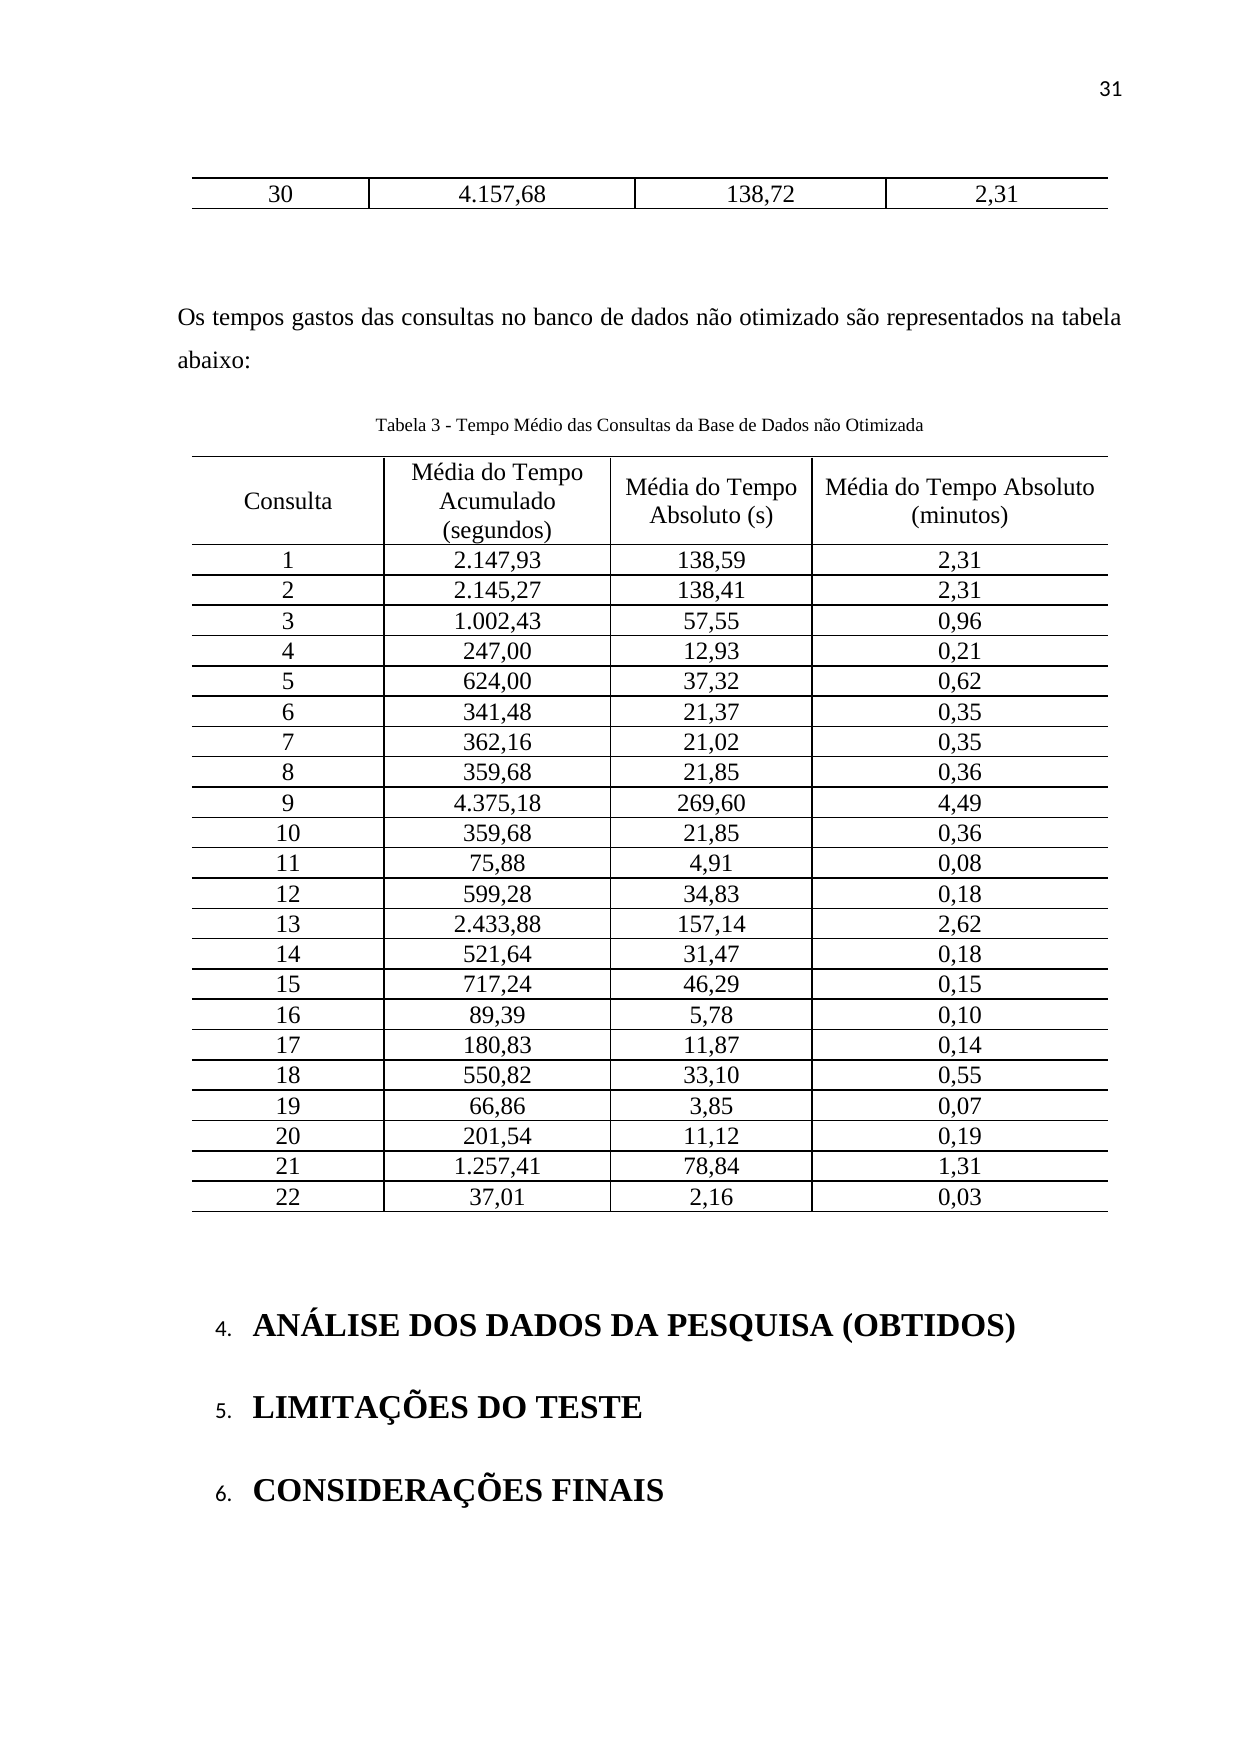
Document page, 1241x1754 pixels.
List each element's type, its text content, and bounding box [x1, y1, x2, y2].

table_cell 2 [192, 576, 383, 604]
table_cell 46,29 [611, 970, 811, 998]
table_cell 0,03 [813, 1182, 1107, 1211]
table_cell 21,85 [611, 818, 811, 847]
table_cell 157,14 [611, 909, 811, 938]
table_cell 550,82 [385, 1061, 610, 1089]
table_cell 2.145,27 [385, 576, 610, 604]
table_cell 31,47 [611, 939, 811, 968]
table_cell 624,00 [385, 667, 610, 695]
table_cell 37,32 [611, 667, 811, 695]
table_cell 599,28 [385, 879, 610, 907]
table_cell 34,83 [611, 879, 811, 907]
table_cell 14 [192, 939, 383, 968]
table_header Média do Tempo Absoluto (minutos) [813, 457, 1107, 544]
table_cell 11 [192, 848, 383, 877]
table_cell 33,10 [611, 1061, 811, 1089]
table_cell 4,49 [813, 788, 1107, 816]
table_cell 16 [192, 1000, 383, 1029]
list LIMITAÇÕES DO TESTE [215, 1388, 1122, 1426]
table_cell 4 [192, 636, 383, 665]
table_cell 0,07 [813, 1091, 1107, 1119]
table_cell 1.002,43 [385, 606, 610, 634]
table_cell 362,16 [385, 727, 610, 756]
table_cell 13 [192, 909, 383, 938]
table_header Média do Tempo Absoluto (s) [611, 457, 812, 544]
text Os tempos gastos das consultas no banco de dados não otimizado são representados na tabela abaixo: [177, 302, 1122, 374]
table_cell 0,10 [813, 1000, 1107, 1029]
table_cell 138,59 [611, 545, 811, 574]
table_cell 0,14 [813, 1030, 1107, 1059]
table_cell 0,18 [813, 939, 1107, 968]
table_cell 17 [192, 1030, 383, 1059]
table_cell 19 [192, 1091, 383, 1119]
table_cell 521,64 [385, 939, 610, 968]
table_cell 15 [192, 970, 383, 998]
table_cell 0,08 [813, 848, 1107, 877]
table_cell 717,24 [385, 970, 610, 998]
table_cell 201,54 [385, 1121, 610, 1150]
table_cell 30 [192, 179, 368, 207]
table_cell 2,31 [887, 179, 1107, 207]
table_cell 12 [192, 879, 383, 907]
table_cell 0,15 [813, 970, 1107, 998]
table_cell 5 [192, 667, 383, 695]
table_cell 247,00 [385, 636, 610, 665]
table_cell 21,37 [611, 697, 811, 726]
table_cell 7 [192, 727, 383, 756]
table_cell 21,02 [611, 727, 811, 756]
table_cell 11,87 [611, 1030, 811, 1059]
table_cell 75,88 [385, 848, 610, 877]
table_cell 138,72 [636, 179, 885, 207]
table_cell 0,21 [813, 636, 1107, 665]
table_cell 359,68 [385, 818, 610, 847]
table_cell 37,01 [385, 1182, 610, 1211]
table_cell 2.433,88 [385, 909, 610, 938]
table_cell 0,62 [813, 667, 1107, 695]
table_cell 22 [192, 1182, 383, 1211]
table_cell 180,83 [385, 1030, 610, 1059]
table_cell 0,96 [813, 606, 1107, 634]
text Tabela 3 - Tempo Médio das Consultas da Base de Dados não Otimizada [177, 413, 1122, 435]
table_cell 4.157,68 [370, 179, 634, 207]
table_cell 3 [192, 606, 383, 634]
list ANÁLISE DOS DADOS DA PESQUISA (OBTIDOS) [215, 1305, 1122, 1343]
table_cell 0,55 [813, 1061, 1107, 1089]
table_cell 0,35 [813, 697, 1107, 726]
table_cell 2,16 [611, 1182, 811, 1211]
table_cell 10 [192, 818, 383, 847]
table_cell 21 [192, 1152, 383, 1180]
table_cell 6 [192, 697, 383, 726]
table_header Média do Tempo Acumulado (segundos) [385, 457, 610, 544]
table_cell 0,36 [813, 757, 1107, 786]
table_cell 2.147,93 [385, 545, 610, 574]
table_cell 2,31 [813, 576, 1107, 604]
table_cell 0,18 [813, 879, 1107, 907]
table_cell 1 [192, 545, 383, 574]
table_cell 66,86 [385, 1091, 610, 1119]
table_cell 5,78 [611, 1000, 811, 1029]
table_cell 269,60 [611, 788, 811, 816]
table_cell 20 [192, 1121, 383, 1150]
table_cell 2,62 [813, 909, 1107, 938]
table_cell 4.375,18 [385, 788, 610, 816]
table_cell 1,31 [813, 1152, 1107, 1180]
table_cell 12,93 [611, 636, 811, 665]
table_cell 0,36 [813, 818, 1107, 847]
table_cell 359,68 [385, 757, 610, 786]
table_cell 341,48 [385, 697, 610, 726]
table_cell 8 [192, 757, 383, 786]
list CONSIDERAÇÕES FINAIS [215, 1470, 1122, 1508]
table_cell 1.257,41 [385, 1152, 610, 1180]
table_cell 9 [192, 788, 383, 816]
table_header Consulta [192, 457, 384, 544]
table_cell 0,35 [813, 727, 1107, 756]
table_cell 89,39 [385, 1000, 610, 1029]
table_cell 138,41 [611, 576, 811, 604]
table_cell 2,31 [813, 545, 1107, 574]
table_cell 11,12 [611, 1121, 811, 1150]
table_cell 57,55 [611, 606, 811, 634]
table_cell 0,19 [813, 1121, 1107, 1150]
table_cell 4,91 [611, 848, 811, 877]
table_cell 78,84 [611, 1152, 811, 1180]
table_cell 21,85 [611, 757, 811, 786]
table_cell 3,85 [611, 1091, 811, 1119]
table_cell 18 [192, 1061, 383, 1089]
